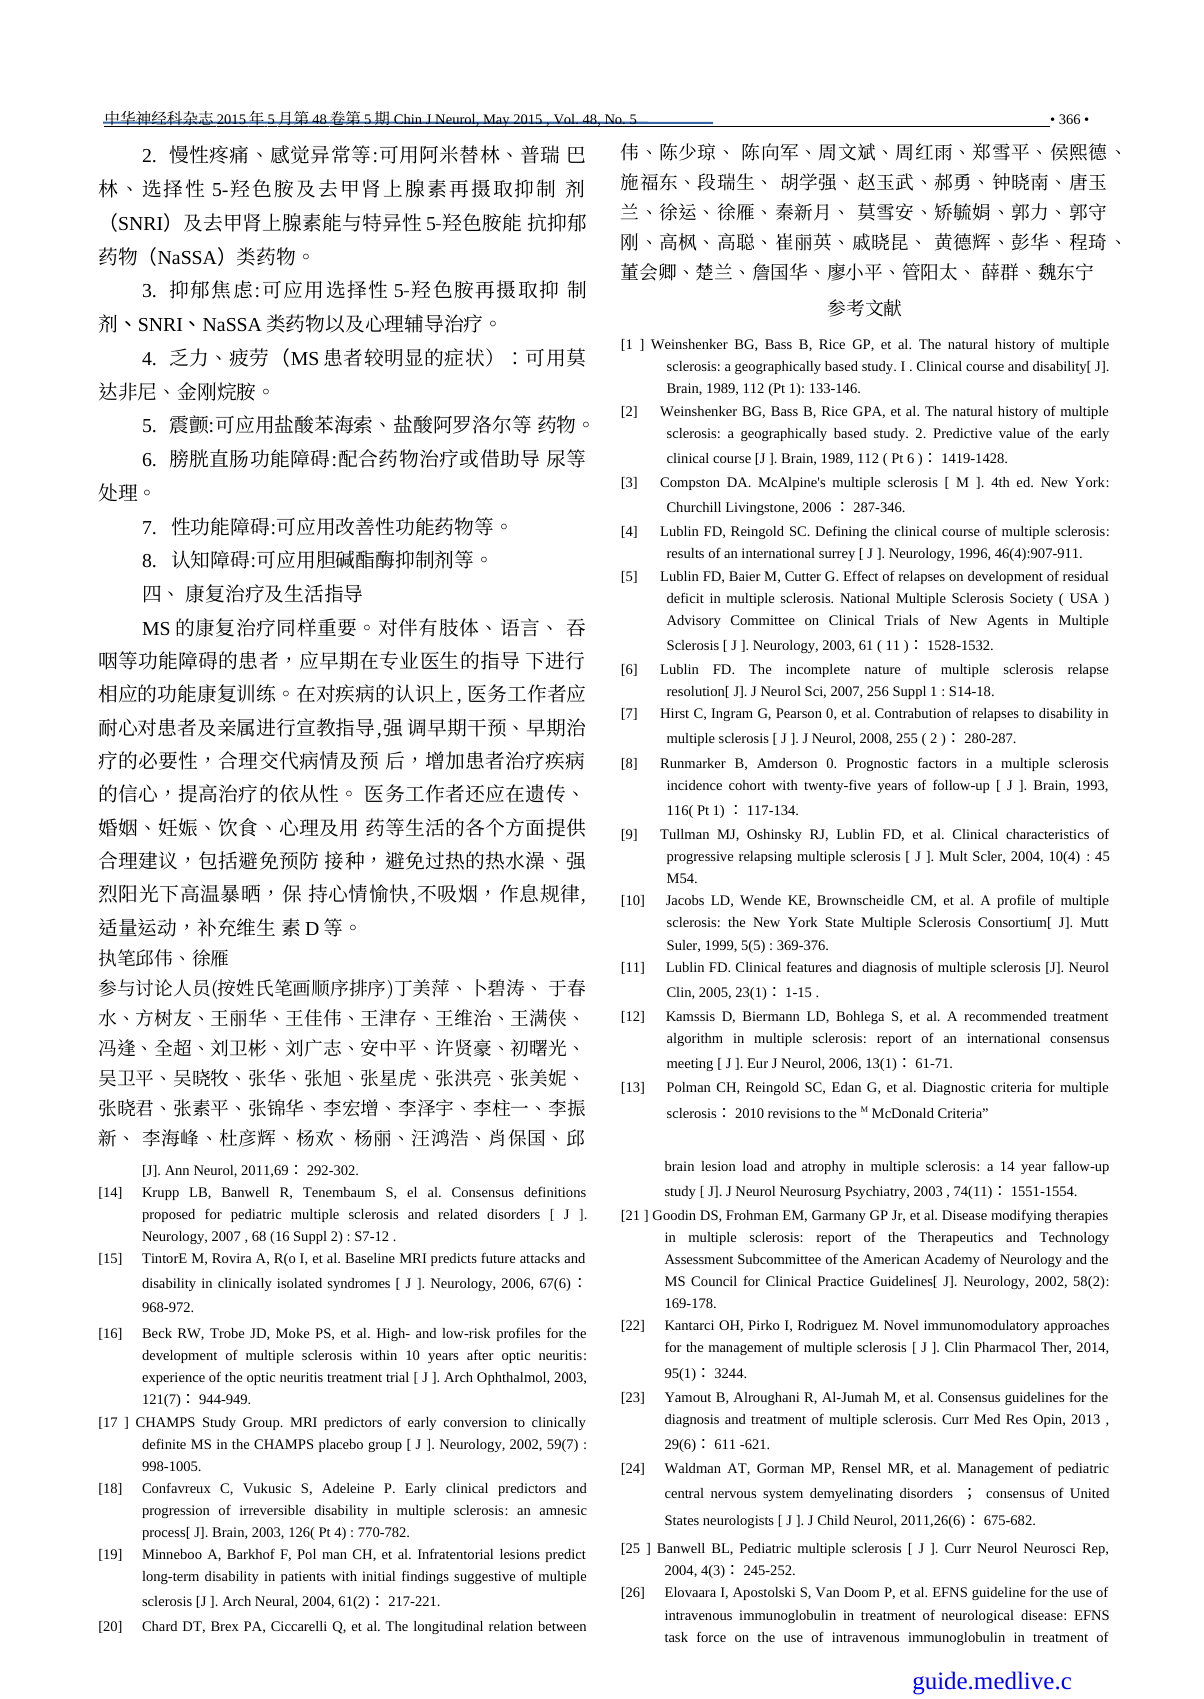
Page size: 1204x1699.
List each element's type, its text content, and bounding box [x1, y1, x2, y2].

list Minneboo A, Barkhof F, Pol man CH, et al. Infratentorial lesions predict long-term disability in patients with initial findings suggestive of multiple sclerosis [J ]. Arch Neural, 2004, 61(2)： 217-221. [98, 1546, 587, 1611]
text [25 ] Banwell BL, Pediatric multiple sclerosis [ J ]. Curr Neurol Neurosci Rep, 2004, 4(3)： 245-252. [621, 1536, 1109, 1580]
list 性功能障碍:可应用改善性功能药物等。 [98, 507, 587, 541]
list 认知障碍:可应用胆碱酯酶抑制剂等。 [98, 541, 587, 575]
list 慢性疼痛、感觉异常等:可用阿米替林、普瑞 巴林、选择性5-羟色胺及去甲肾上腺素再摄取抑制 剂（SNRI）及去甲肾上腺素能与特异性5-羟色胺能 抗抑郁药物（NaSSA）类药物。 [98, 136, 587, 271]
list Kamssis D, Biermann LD, Bohlega S, et al. A recommended treatment algorithm in multiple sclerosis: report of an international consensus meeting [ J ]. Eur J Neurol, 2006, 13(1)： 61-71. [621, 1008, 1109, 1073]
text [J]. Ann Neurol, 2011,69： 292-302. [98, 1157, 587, 1179]
text 参与讨论人员(按姓氏笔画顺序排序)丁美萍、卜碧涛、 于春水、方树友、王丽华、王佳伟、王津存、王维治、王满侠、 冯逢、全超、刘卫彬、刘广志、安中平、许贤豪、初曙光、 吴卫平、吴晓牧、张华、张旭、张星虎、张洪亮、张美妮、 张晓君、张素平、张锦华、李宏增、李泽宇、李柱一、李振新、 李海峰、杜彦辉、杨欢、杨丽、汪鸿浩、肖保国、邱伟、陈少琼、 陈向军、周文斌、周红雨、郑雪平、侯熙德、施福东、段瑞生、 胡学强、赵玉武、郝勇、钟晓南、唐玉兰、徐运、徐雁、秦新月、 莫雪安、矫毓娟、郭力、郭守刚、高枫、高聪、崔丽英、戚晓昆、 黄德辉、彭华、程琦、董会卿、楚兰、詹国华、廖小平、管阳太、 薛群、魏东宁 [98, 972, 587, 1151]
list 膀胱直肠功能障碍:配合药物治疗或借助导 尿等处理。 [98, 440, 587, 507]
list Beck RW, Trobe JD, Moke PS, et al. High- and low-risk profiles for the development of multiple sclerosis within 10 years after optic neuritis: experience of the optic neuritis treatment trial [ J ]. Arch Ophthalmol, 2003, 121(7)： 944-949. [98, 1320, 587, 1409]
list 乏力、疲劳（MS患者较明显的症状）：可用莫 达非尼、金刚烷胺。 [98, 338, 587, 406]
list Jacobs LD, Wende KE, Brownscheidle CM, et al. A profile of multiple sclerosis: the New York State Multiple Sclerosis Consortium[ J]. Mutt Suler, 1999, 5(5) : 369-376. [621, 892, 1109, 953]
list Confavreux C, Vukusic S, Adeleine P. Early clinical predictors and progression of irreversible disability in multiple sclerosis: an amnesic process[ J]. Brain, 2003, 126( Pt 4) : 770-782. [98, 1479, 587, 1541]
list Yamout B, Alroughani R, Al-Jumah M, et al. Consensus guidelines for the diagnosis and treatment of multiple sclerosis. Curr Med Res Opin, 2013 , 29(6)： 611 -621. [621, 1389, 1109, 1454]
list Chard DT, Brex PA, Ciccarelli Q, et al. The longitudinal relation between brain lesion load and atrophy in multiple sclerosis: a 14 year fallow-up study [ J]. J Neurol Neurosurg Psychiatry, 2003 , 74(11)： 1551-1554. [621, 1157, 1109, 1200]
text [1 ] Weinshenker BG, Bass B, Rice GP, et al. The natural history of multiple sclerosis: a geographically based study. I . Clinical course and disability[ J]. Brain, 1989, 112 (Pt 1): 133-146. [621, 336, 1109, 397]
text 四、 康复治疗及生活指导 [98, 575, 587, 608]
text 参考文献 [621, 292, 1109, 322]
list 震颤:可应用盐酸苯海索、盐酸阿罗洛尔等 药物。 [98, 406, 587, 440]
text [17 ] CHAMPS Study Group. MRI predictors of early conversion to clinically definite MS in the CHAMPS placebo group [ J ]. Neurology, 2002, 59(7) : 998-1005. [98, 1413, 587, 1474]
list Tullman MJ, Oshinsky RJ, Lublin FD, et al. Clinical characteristics of progressive relapsing multiple sclerosis [ J ]. Mult Scler, 2004, 10(4) : 45 M54. [621, 826, 1109, 887]
list Hirst C, Ingram G, Pearson 0, et al. Contrabution of relapses to disability in multiple sclerosis [ J ]. J Neurol, 2008, 255 ( 2 )： 280-287. [621, 705, 1109, 748]
list Polman CH, Reingold SC, Edan G, et al. Diagnostic criteria for multiple sclerosis： 2010 revisions to the M McDonald Criteria” [621, 1079, 1109, 1122]
list Lublin FD. The incomplete nature of multiple sclerosis relapse resolution[ J]. J Neurol Sci, 2007, 256 Suppl 1 : S14-18. [621, 661, 1109, 700]
list Lublin FD, Baier M, Cutter G. Effect of relapses on development of residual deficit in multiple sclerosis. National Multiple Sclerosis Society ( USA ) Advisory Committee on Clinical Trials of New Agents in Multiple Sclerosis [ J ]. Neurology, 2003, 61 ( 11 )： 1528-1532. [621, 567, 1109, 654]
list Kantarci OH, Pirko I, Rodriguez M. Novel immunomodulatory approaches for the management of multiple sclerosis [ J ]. Clin Pharmacol Ther, 2014, 95(1)： 3244. [621, 1317, 1109, 1382]
list Krupp LB, Banwell R, Tenembaum S, el al. Consensus definitions proposed for pediatric multiple sclerosis and related disorders [ J ]. Neurology, 2007 , 68 (16 Suppl 2) : S7-12 . [98, 1184, 587, 1245]
text MS的康复治疗同样重要。对伴有肢体、语言、 吞咽等功能障碍的患者，应早期在专业医生的指导 下进行相应的功能康复训练。在对疾病的认识上, 医务工作者应耐心对患者及亲属进行宣教指导,强 调早期干预、早期治疗的必要性，合理交代病情及预 后，增加患者治疗疾病的信心，提高治疗的依从性。 医务工作者还应在遗传、婚姻、妊娠、饮食、心理及用 药等生活的各个方面提供合理建议，包括避免预防 接种，避免过热的热水澡、强烈阳光下高温暴晒，保 持心情愉快,不吸烟，作息规律,适量运动，补充维生 素D等。 [98, 608, 587, 942]
list Weinshenker BG, Bass B, Rice GPA, et al. The natural history of multiple sclerosis: a geographically based study. 2. Predictive value of the early clinical course [J ]. Brain, 1989, 112 ( Pt 6 )： 1419-1428. [621, 402, 1109, 467]
list 抑郁焦虑:可应用选择性5-羟色胺再摄取抑 制剂、SNRI、NaSSA类药物以及心理辅导治疗。 [98, 271, 587, 338]
list TintorE M, Rovira A, R(o I, et al. Baseline MRI predicts future attacks and disability in clinically isolated syndromes [ J ]. Neurology, 2006, 67(6)： 968-972. [98, 1250, 587, 1315]
list Waldman AT, Gorman MP, Rensel MR, et al. Management of pediatric central nervous system demyelinating disorders ； consensus of United States neurologists [ J ]. J Child Neurol, 2011,26(6)： 675-682. [621, 1460, 1109, 1529]
text 执笔邱伟、徐雁 [98, 942, 587, 972]
list Compston DA. McAlpine's multiple sclerosis [ M ]. 4th ed. New York: Churchill Livingstone, 2006 ： 287-346. [621, 474, 1109, 517]
list Lublin FD. Clinical features and diagnosis of multiple sclerosis [J]. Neurol Clin, 2005, 23(1)： 1-15 . [621, 958, 1109, 1001]
text 参与讨论人员(按姓氏笔画顺序排序)丁美萍、卜碧涛、 于春水、方树友、王丽华、王佳伟、王津存、王维治、王满侠、 冯逢、全超、刘卫彬、刘广志、安中平、许贤豪、初曙光、 吴卫平、吴晓牧、张华、张旭、张星虎、张洪亮、张美妮、 张晓君、张素平、张锦华、李宏增、李泽宇、李柱一、李振新、 李海峰、杜彦辉、杨欢、杨丽、汪鸿浩、肖保国、邱伟、陈少琼、 陈向军、周文斌、周红雨、郑雪平、侯熙德、施福东、段瑞生、 胡学强、赵玉武、郝勇、钟晓南、唐玉兰、徐运、徐雁、秦新月、 莫雪安、矫毓娟、郭力、郭守刚、高枫、高聪、崔丽英、戚晓昆、 黄德辉、彭华、程琦、董会卿、楚兰、詹国华、廖小平、管阳太、 薛群、魏东宁 [621, 136, 1109, 285]
text [21 ] Goodin DS, Frohman EM, Garmany GP Jr, et al. Disease modifying therapies in multiple sclerosis: report of the Therapeutics and Technology Assessment Subcommittee of the American Academy of Neurology and the MS Council for Clinical Practice Guidelines[ J]. Neurology, 2002, 58(2): 169-178. [621, 1207, 1109, 1312]
list Runmarker B, Amderson 0. Prognostic factors in a multiple sclerosis incidence cohort with twenty-five years of follow-up [ J ]. Brain, 1993, 116( Pt 1) ： 117-134. [621, 754, 1109, 819]
list Lublin FD, Reingold SC. Defining the clinical course of multiple sclerosis: results of an international surrey [ J ]. Neurology, 1996, 46(4):907-911. [621, 523, 1109, 562]
